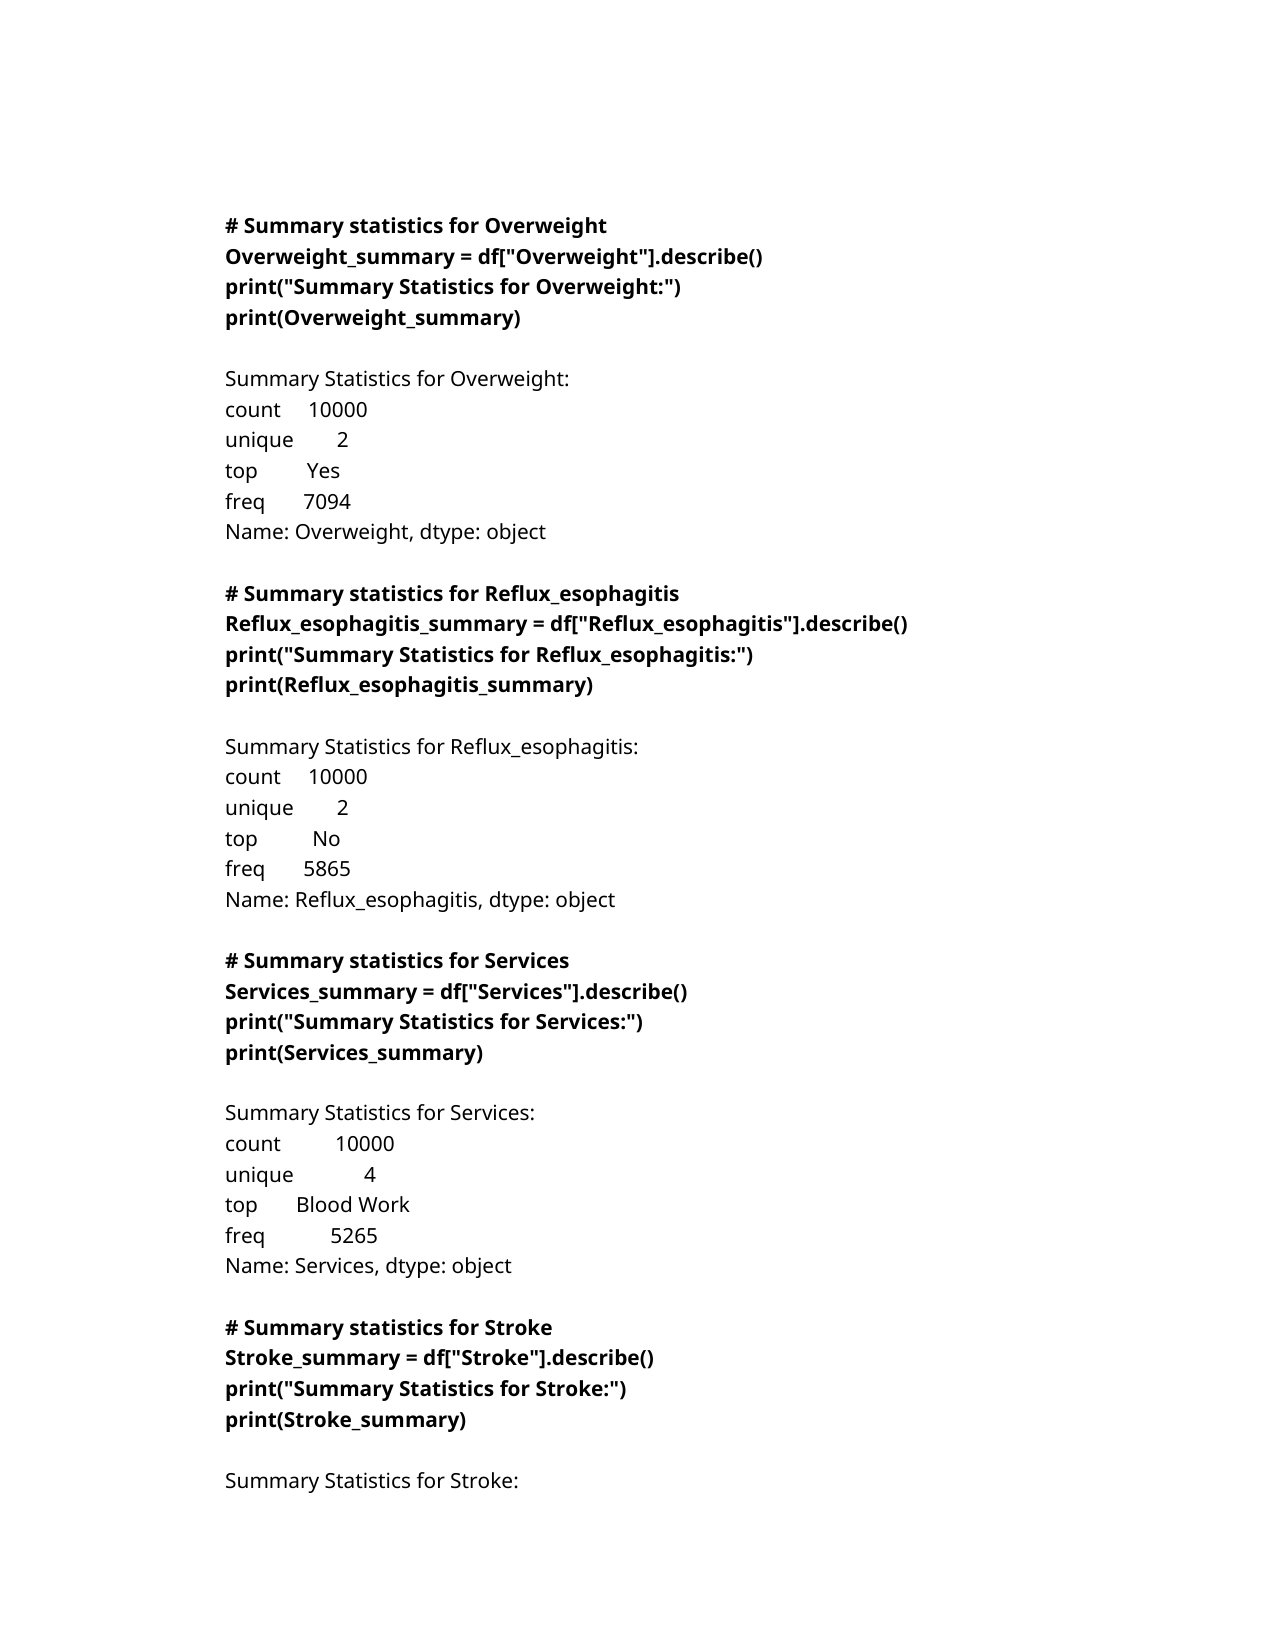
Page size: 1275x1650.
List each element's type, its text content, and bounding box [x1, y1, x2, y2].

text top No [225, 824, 1125, 852]
text top Yes [225, 456, 1125, 485]
text Overweight_summary = df["Overweight"].describe() [225, 242, 1125, 270]
text top Blood Work [225, 1190, 1125, 1219]
text print(Overweight_summary) [225, 303, 1125, 332]
text Reflux_esophagitis_summary = df["Reflux_esophagitis"].describe() [225, 609, 1125, 638]
text print(Stroke_summary) [225, 1405, 1125, 1433]
text Summary Statistics for Reflux_esophagitis: [225, 732, 1125, 760]
text Summary Statistics for Services: [225, 1098, 1125, 1127]
text Name: Reflux_esophagitis, dtype: object [225, 885, 1125, 913]
text print("Summary Statistics for Reflux_esophagitis:") [225, 640, 1125, 668]
text freq 5865 [225, 854, 1125, 883]
text # Summary statistics for Services [225, 946, 1125, 975]
text Name: Services, dtype: object [225, 1252, 1125, 1280]
text count 10000 [225, 395, 1125, 423]
text Stroke_summary = df["Stroke"].describe() [225, 1343, 1125, 1372]
text count 10000 [225, 762, 1125, 791]
text unique 2 [225, 426, 1125, 454]
text unique 2 [225, 793, 1125, 822]
text # Summary statistics for Overweight [225, 211, 1125, 240]
text Name: Overweight, dtype: object [225, 517, 1125, 546]
text count 10000 [225, 1129, 1125, 1158]
text print("Summary Statistics for Services:") [225, 1007, 1125, 1036]
text unique 4 [225, 1160, 1125, 1188]
text print("Summary Statistics for Overweight:") [225, 272, 1125, 301]
text # Summary statistics for Reflux_esophagitis [225, 579, 1125, 607]
text print("Summary Statistics for Stroke:") [225, 1374, 1125, 1403]
text Summary Statistics for Overweight: [225, 364, 1125, 393]
text print(Services_summary) [225, 1038, 1125, 1067]
text print(Reflux_esophagitis_summary) [225, 671, 1125, 699]
text freq 7094 [225, 487, 1125, 515]
text Summary Statistics for Stroke: [225, 1466, 1125, 1494]
text # Summary statistics for Stroke [225, 1313, 1125, 1341]
text freq 5265 [225, 1221, 1125, 1249]
text Services_summary = df["Services"].describe() [225, 977, 1125, 1005]
